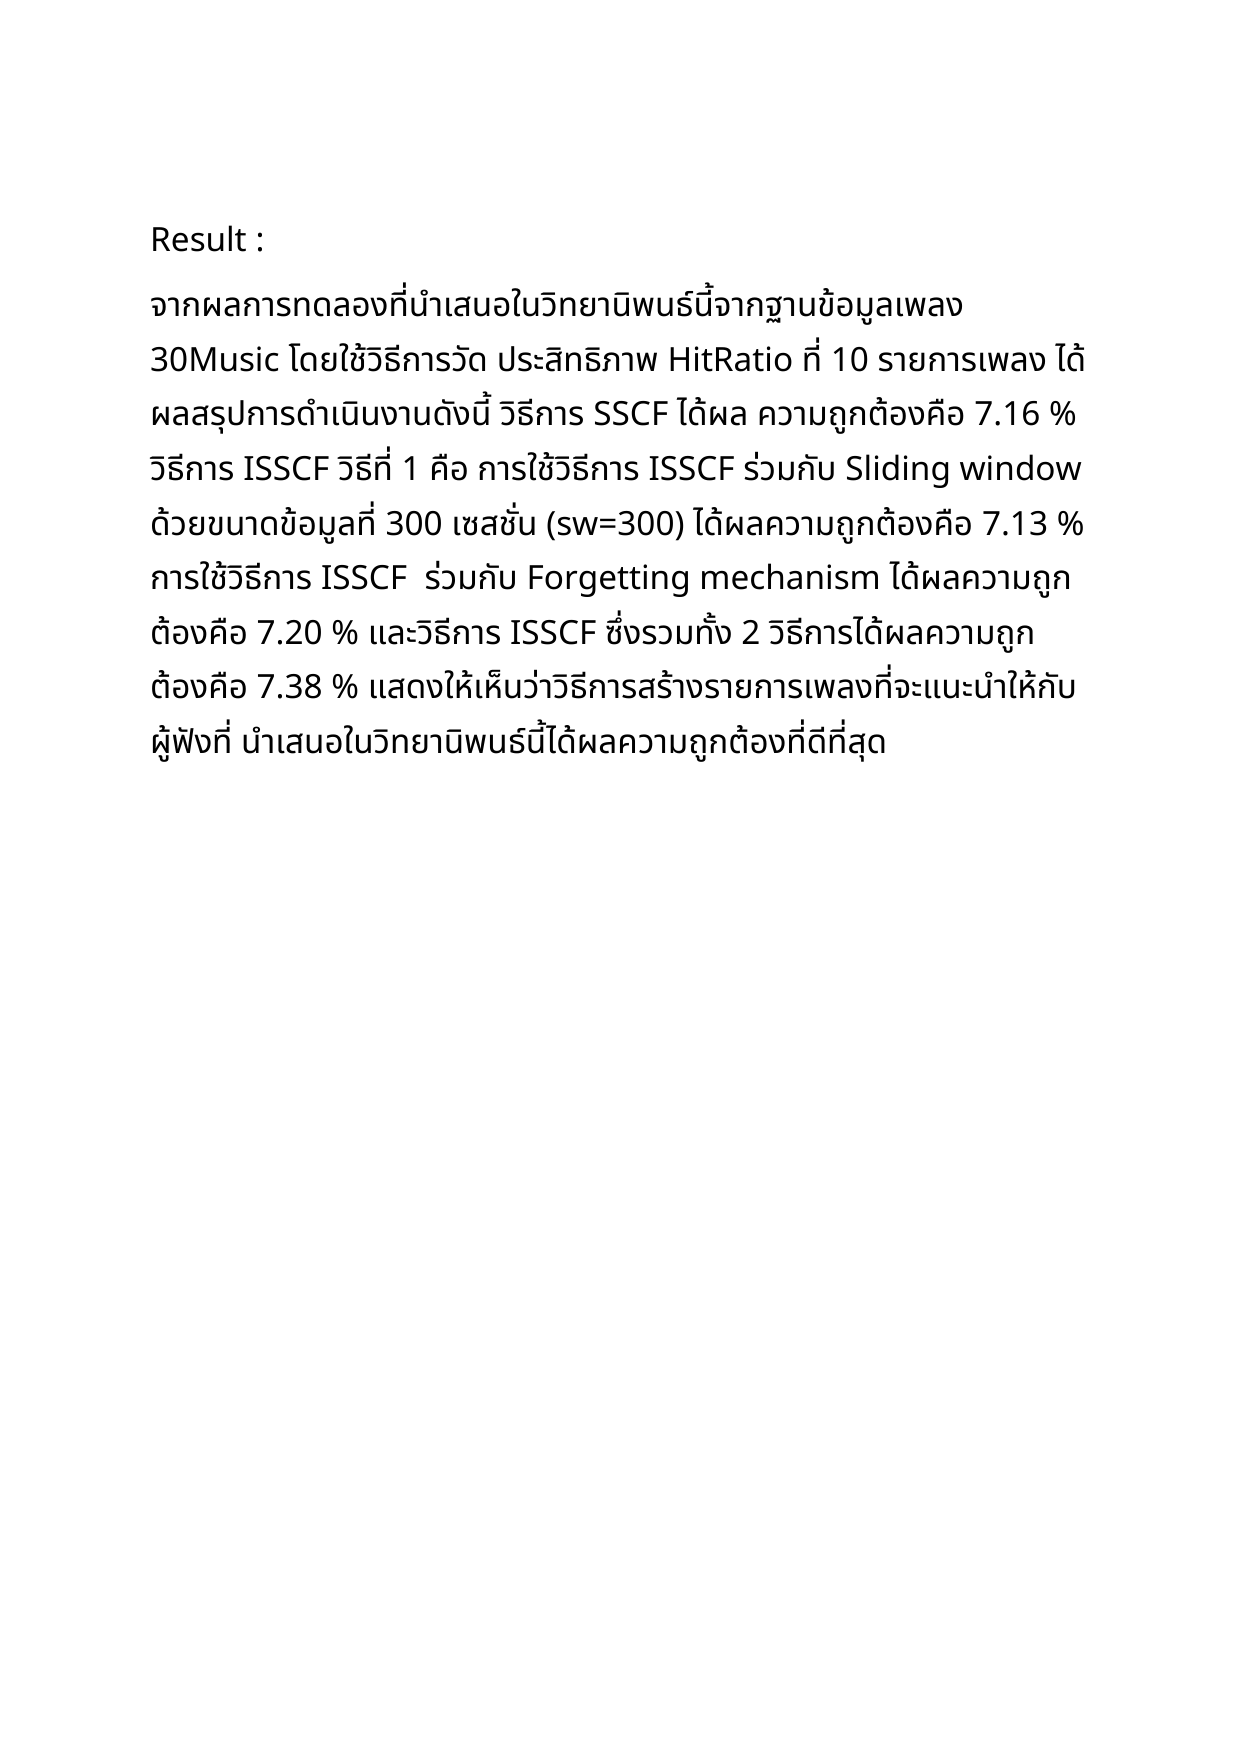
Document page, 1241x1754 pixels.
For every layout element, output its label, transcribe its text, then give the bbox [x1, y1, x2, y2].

text Result : [150, 216, 1090, 261]
text จากผลการทดลองที่นำเสนอในวิทยานิพนธ์นี้จากฐานข้อมูลเพลง 30Music โดยใช้วิธีการวัด ประสิทธิภาพ HitRatio ที่ 10 รายการเพลง ได้ผลสรุปการดำเนินงานดังนี้ วิธีการ SSCF ได้ผล ความถูกต้องคือ 7.16 % วิธีการ ISSCF วิธีที่ 1 คือ การใช้วิธีการ ISSCF ร่วมกับ Sliding window ด้วยขนาดข้อมูลที่ 300 เซสชั่น (sw=300) ได้ผลความถูกต้องคือ 7.13 % การใช้วิธีการ ISSCF ร่วมกับ Forgetting mechanism ได้ผลความถูกต้องคือ 7.20 % และวิธีการ ISSCF ซึ่งรวมทั้ง 2 วิธีการได้ผลความถูกต้องคือ 7.38 % แสดงให้เห็นว่าวิธีการสร้างรายการเพลงที่จะแนะนำให้กับผู้ฟังที่ นำเสนอในวิทยานิพนธ์นี้ได้ผลความถูกต้องที่ดีที่สุด [150, 281, 1090, 768]
